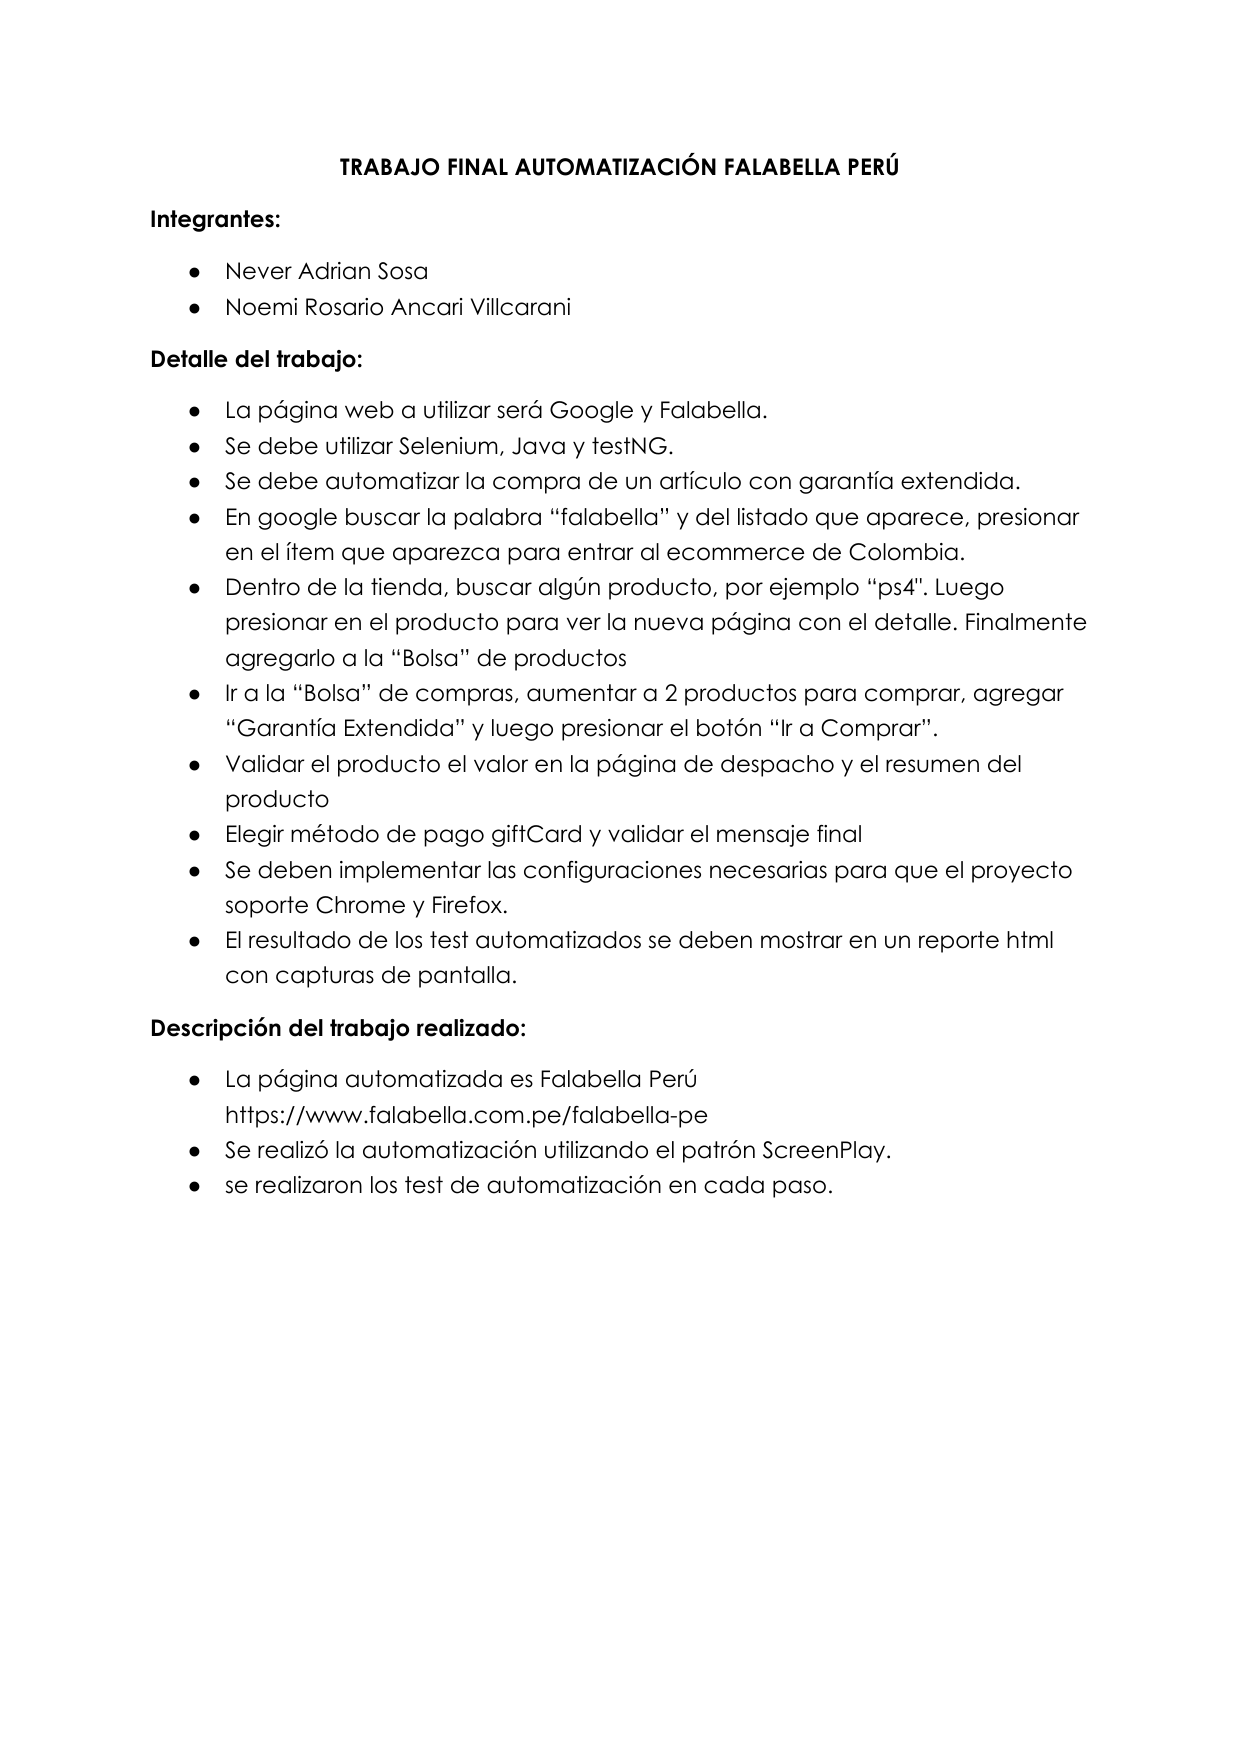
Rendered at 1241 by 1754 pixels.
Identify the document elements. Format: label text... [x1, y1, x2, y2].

list Se debe automatizar la compra de un artículo con garantía extendida. [187, 464, 1090, 497]
text Integrantes: [150, 202, 1090, 235]
list Ir a la “Bolsa” de compras, aumentar a 2 productos para comprar, agregar “Garantía Extendida” y luego presionar el botón “Ir a Comprar”. [187, 676, 1090, 744]
list Se deben implementar las configuraciones necesarias para que el proyecto soporte Chrome y Firefox. [187, 852, 1090, 920]
list La página automatizada es Falabella Perú https://www.falabella.com.pe/falabella-pe [187, 1062, 1090, 1130]
text Detalle del trabajo: [150, 341, 1090, 374]
list Noemi Rosario Ancari Villcarani [187, 289, 1090, 322]
list Dentro de la tienda, buscar algún producto, por ejemplo “ps4". Luego presionar en el producto para ver la nueva página con el detalle. Finalmente agregarlo a la “Bolsa” de productos [187, 570, 1090, 673]
list Se realizó la automatización utilizando el patrón ScreenPlay. [187, 1133, 1090, 1166]
text TRABAJO FINAL AUTOMATIZACIÓN FALABELLA PERÚ [150, 150, 1090, 183]
list se realizaron los test de automatización en cada paso. [187, 1168, 1090, 1201]
list Se debe utilizar Selenium, Java y testNG. [187, 428, 1090, 461]
list Never Adrian Sosa [187, 254, 1090, 287]
list La página web a utilizar será Google y Falabella. [187, 393, 1090, 426]
list En google buscar la palabra “falabella” y del listado que aparece, presionar en el ítem que aparezca para entrar al ecommerce de Colombia. [187, 499, 1090, 567]
list Elegir método de pago giftCard y validar el mensaje final [187, 817, 1090, 850]
list Validar el producto el valor en la página de despacho y el resumen del producto [187, 746, 1090, 814]
list El resultado de los test automatizados se deben mostrar en un reporte html con capturas de pantalla. [187, 923, 1090, 991]
text Descripción del trabajo realizado: [150, 1010, 1090, 1043]
